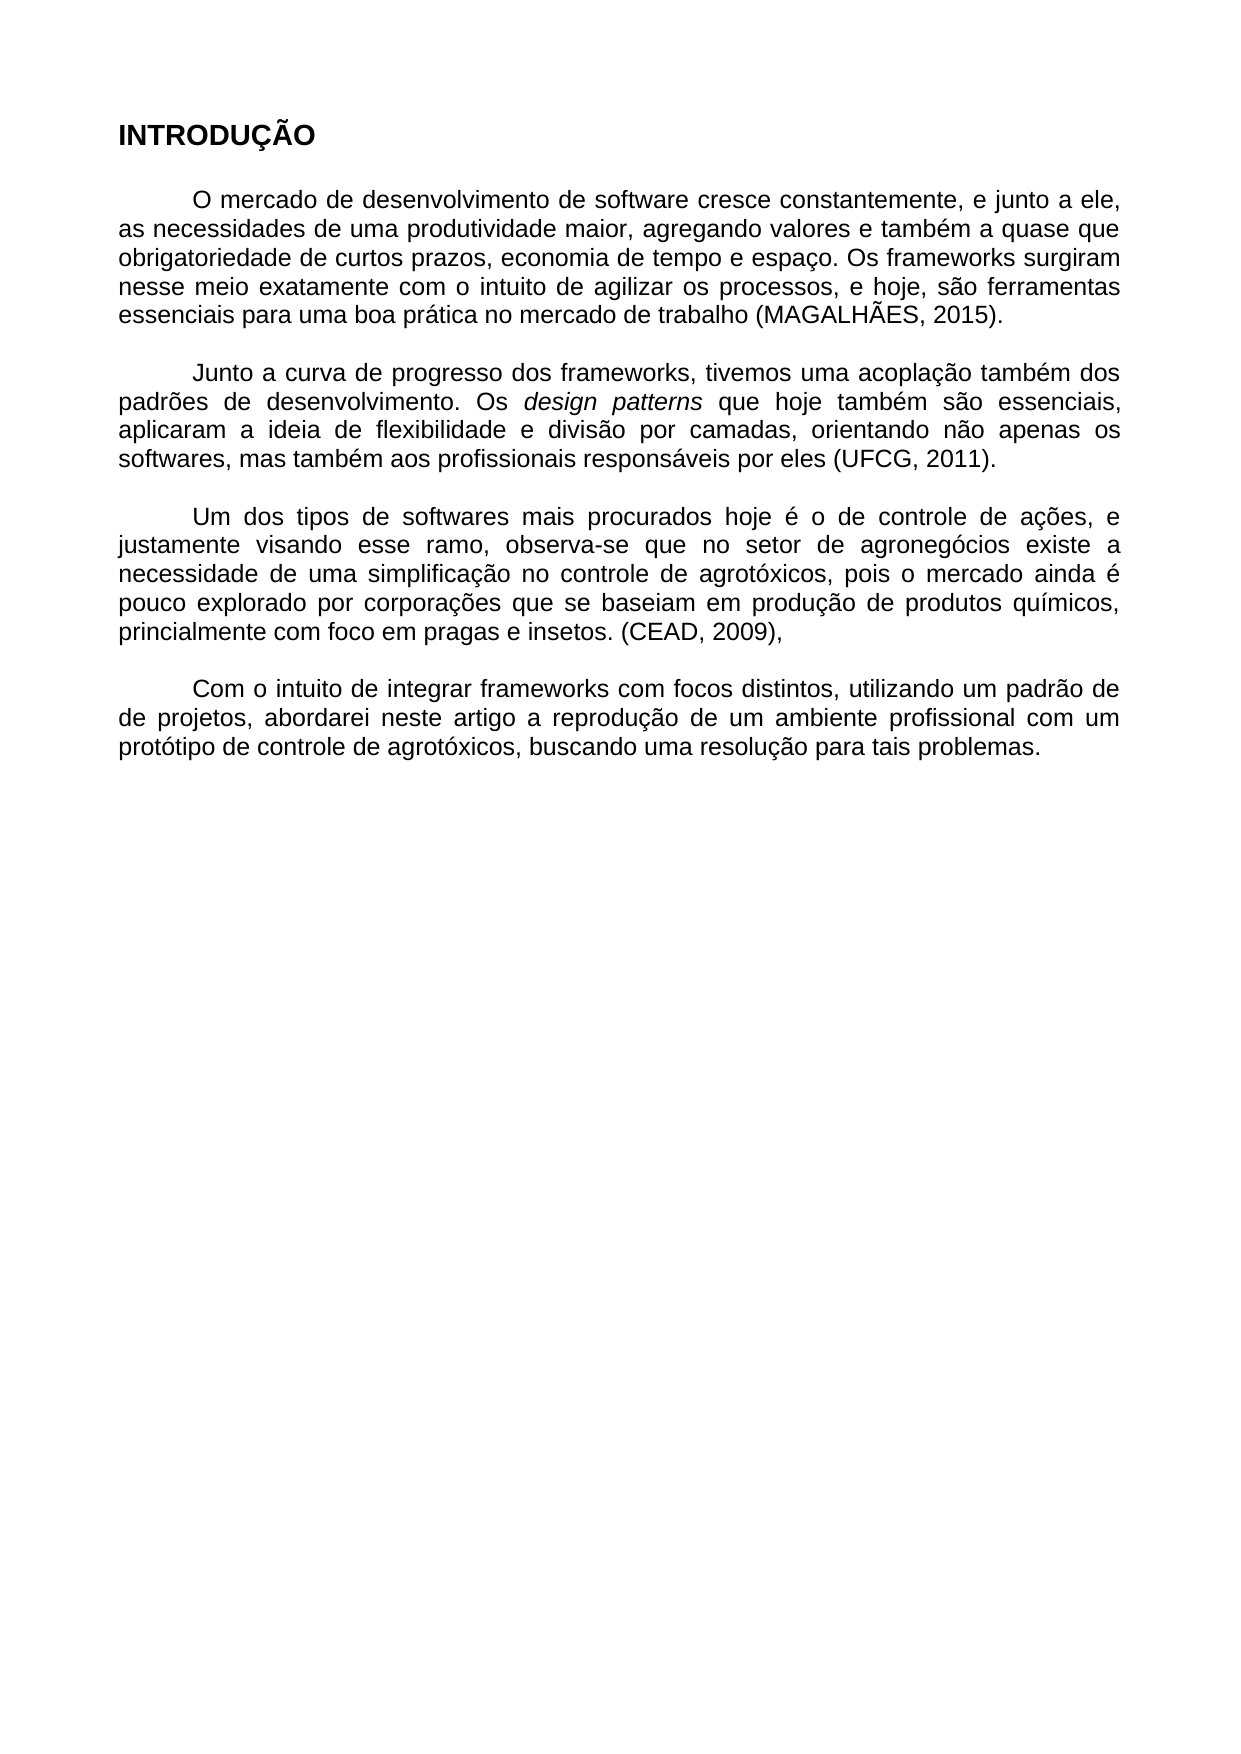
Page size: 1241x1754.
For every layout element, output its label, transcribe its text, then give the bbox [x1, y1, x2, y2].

text O mercado de desenvolvimento de software cresce constantemente, e junto a ele, as necessidades de uma produtividade maior, agregando valores e também a quase que obrigatoriedade de curtos prazos, economia de tempo e espaço. Os frameworks surgiram nesse meio exatamente com o intuito de agilizar os processos, e hoje, são ferramentas essenciais para uma boa prática no mercado de trabalho (MAGALHÃES, 2015). [118, 185, 1122, 329]
text Com o intuito de integrar frameworks com focos distintos, utilizando um padrão de de projetos, abordarei neste artigo a reprodução de um ambiente profissional com um protótipo de controle de agrotóxicos, buscando uma resolução para tais problemas. [118, 674, 1122, 760]
text Junto a curva de progresso dos frameworks, tivemos uma acoplação também dos padrões de desenvolvimento. Os design patterns que hoje também são essenciais, aplicaram a ideia de flexibilidade e divisão por camadas, orientando não apenas os softwares, mas também aos profissionais responsáveis por eles (UFCG, 2011). [118, 358, 1122, 473]
text INTRODUÇÃO [118, 118, 1122, 152]
text Um dos tipos de softwares mais procurados hoje é o de controle de ações, e justamente visando esse ramo, observa-se que no setor de agronegócios existe a necessidade de uma simplificação no controle de agrotóxicos, pois o mercado ainda é pouco explorado por corporações que se baseiam em produção de produtos químicos, princialmente com foco em pragas e insetos. (CEAD, 2009), [118, 501, 1122, 645]
